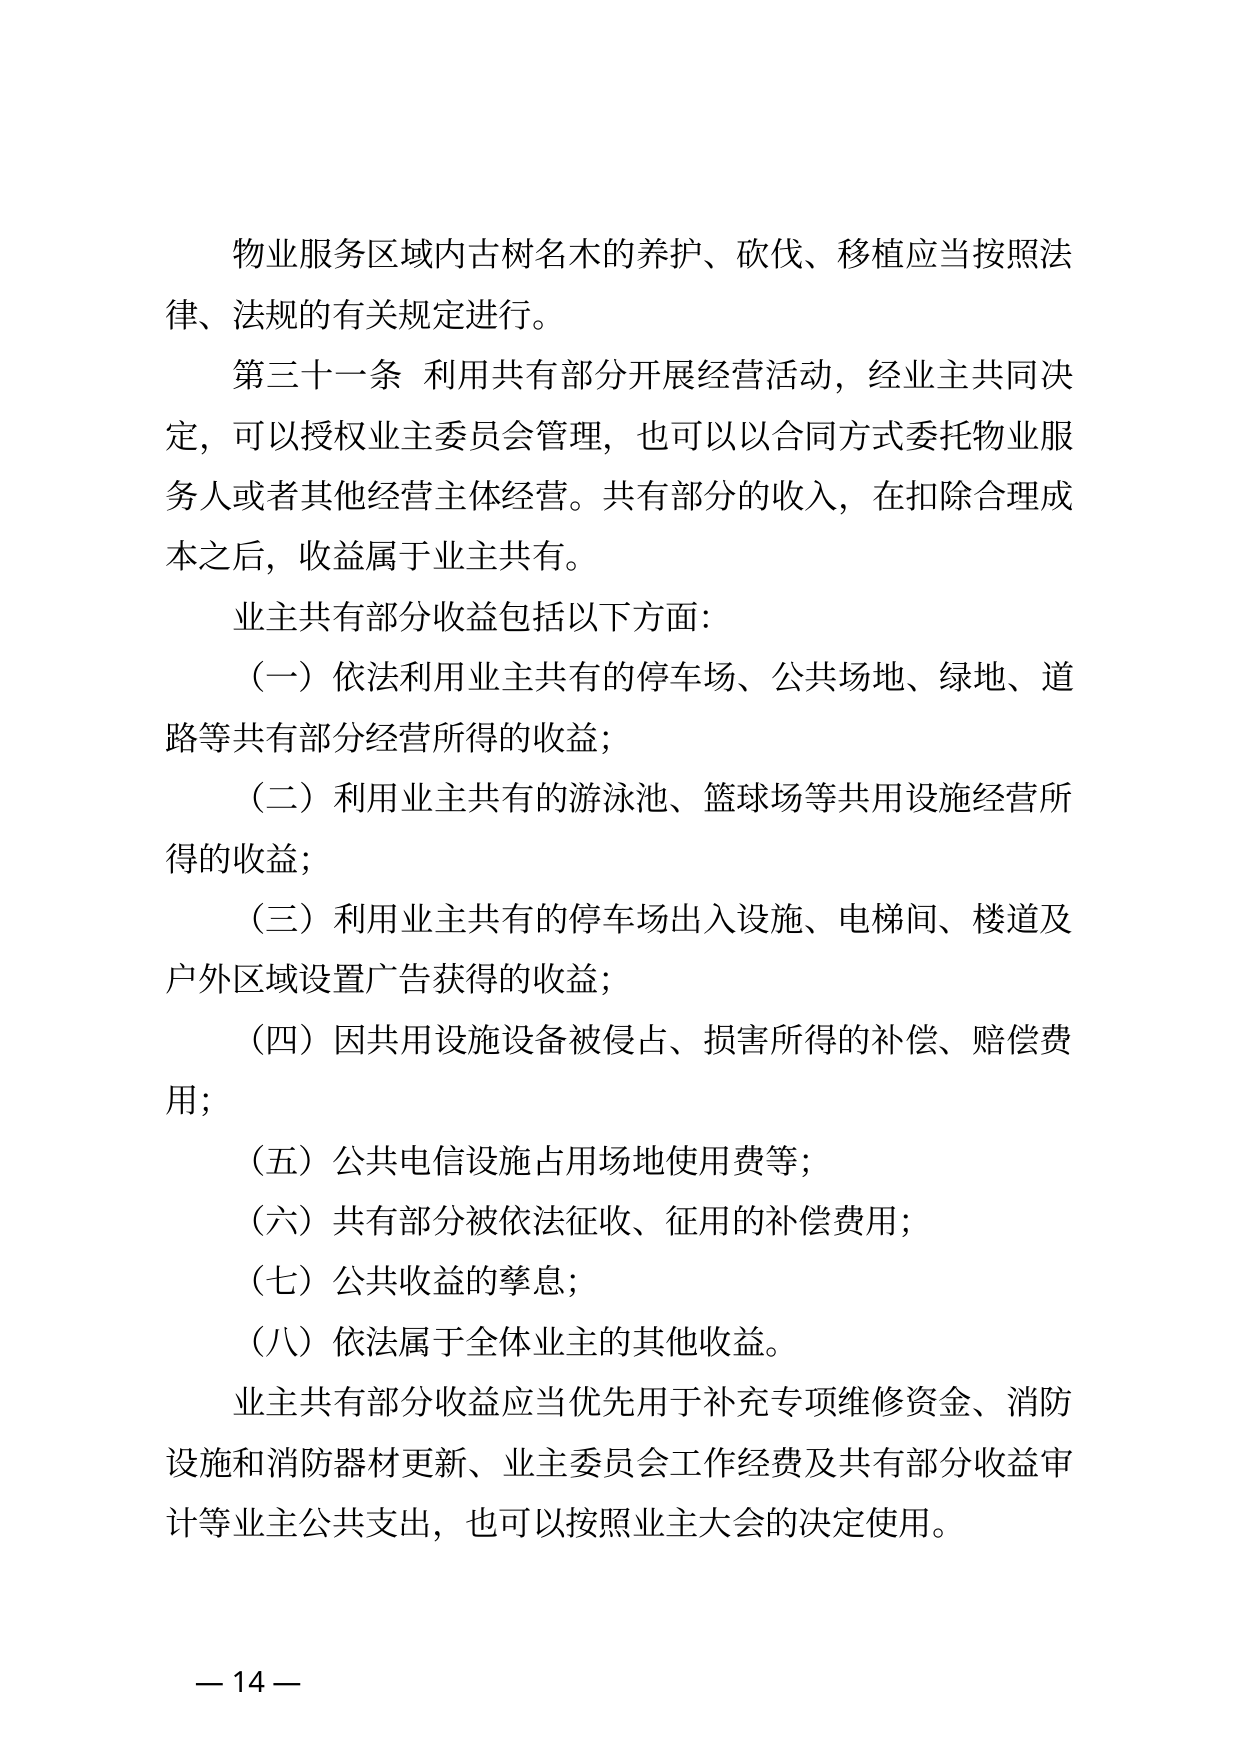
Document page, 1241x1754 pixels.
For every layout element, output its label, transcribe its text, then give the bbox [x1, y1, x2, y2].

text 第三十一条 利用共有部分开展经营活动，经业主共同决定，可以授权业主委员会管理，也可以以合同方式委托物业服务人或者其他经营主体经营。共有部分的收入，在扣除合理成本之后，收益属于业主共有。 [165, 339, 1075, 581]
text 业主共有部分收益包括以下方面： [165, 581, 1075, 641]
text 业主共有部分收益应当优先用于补充专项维修资金、消防设施和消防器材更新、业主委员会工作经费及共有部分收益审计等业主公共支出，也可以按照业主大会的决定使用。 [165, 1366, 1075, 1548]
text （四）因共用设施设备被侵占、损害所得的补偿、赔偿费用； [165, 1004, 1075, 1125]
list 依法利用业主共有的停车场、公共场地、绿地、道路等共有部分经营所得的收益； [165, 641, 1075, 762]
text （七）公共收益的孳息； [165, 1246, 1075, 1306]
text （八）依法属于全体业主的其他收益。 [165, 1306, 1075, 1366]
text （六）共有部分被依法征收、征用的补偿费用； [165, 1185, 1075, 1246]
text （三）利用业主共有的停车场出入设施、电梯间、楼道及户外区域设置广告获得的收益； [165, 883, 1075, 1004]
text （五）公共电信设施占用场地使用费等； [165, 1125, 1075, 1185]
text （二）利用业主共有的游泳池、篮球场等共用设施经营所得的收益； [165, 762, 1075, 883]
text 物业服务区域内古树名木的养护、砍伐、移植应当按照法律、法规的有关规定进行。 [165, 218, 1075, 339]
